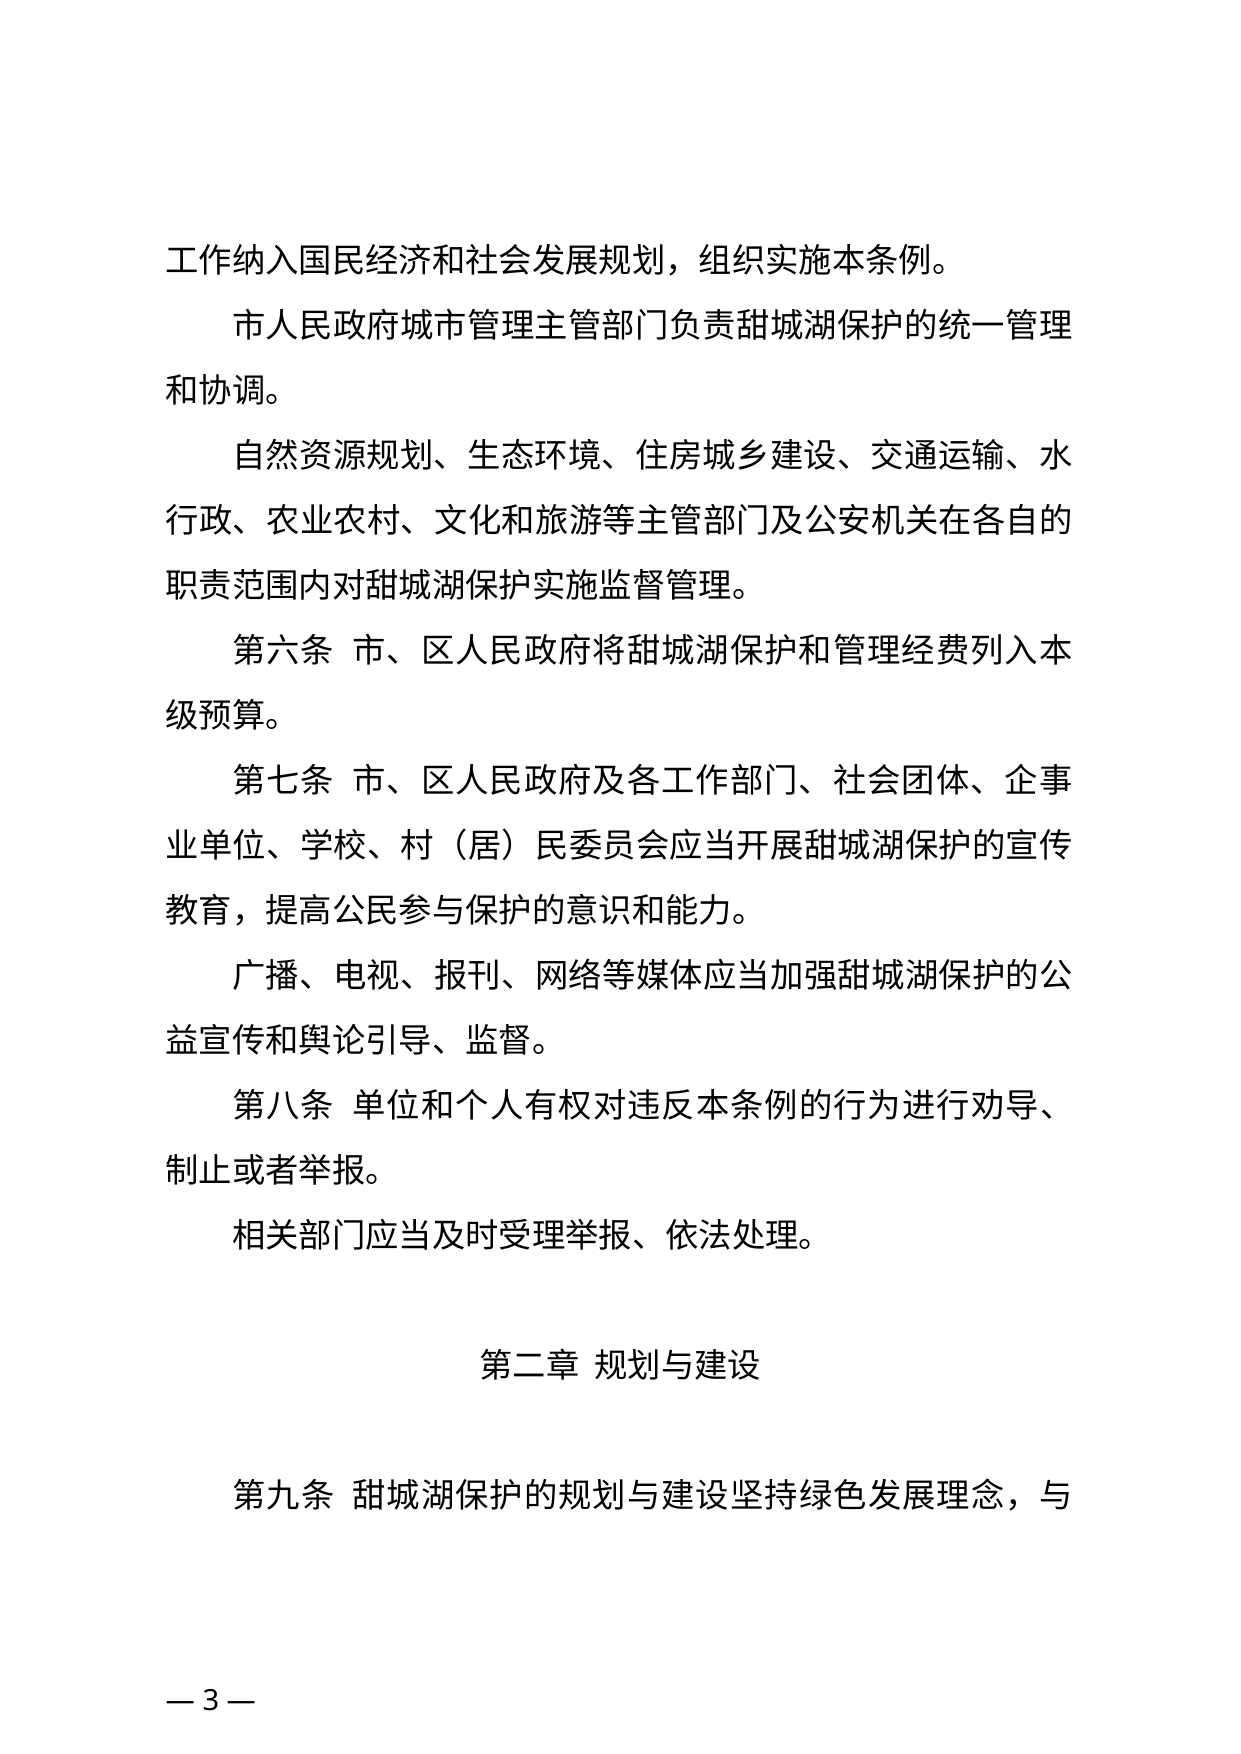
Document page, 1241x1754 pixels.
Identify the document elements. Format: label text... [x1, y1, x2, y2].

text 广播、电视、报刊、网络等媒体应当加强甜城湖保护的公益宣传和舆论引导、监督。 [165, 941, 1075, 1071]
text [165, 1461, 1075, 1526]
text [165, 226, 1075, 291]
text 市人民政府城市管理主管部门负责甜城湖保护的统一管理和协调。 [165, 291, 1075, 421]
text 第七条 市、区人民政府及各工作部门、社会团体、企事业单位、学校、村（居）民委员会应当开展甜城湖保护的宣传教育，提高公民参与保护的意识和能力。 [165, 746, 1075, 941]
text 自然资源规划、生态环境、住房城乡建设、交通运输、水行政、农业农村、文化和旅游等主管部门及公安机关在各自的职责范围内对甜城湖保护实施监督管理。 [165, 421, 1075, 616]
text 相关部门应当及时受理举报、依法处理。 [165, 1201, 1075, 1266]
text 第六条 市、区人民政府将甜城湖保护和管理经费列入本级预算。 [165, 616, 1075, 746]
text 第八条 单位和个人有权对违反本条例的行为进行劝导、制止或者举报。 [165, 1071, 1075, 1201]
text 第二章 规划与建设 [165, 1331, 1075, 1396]
